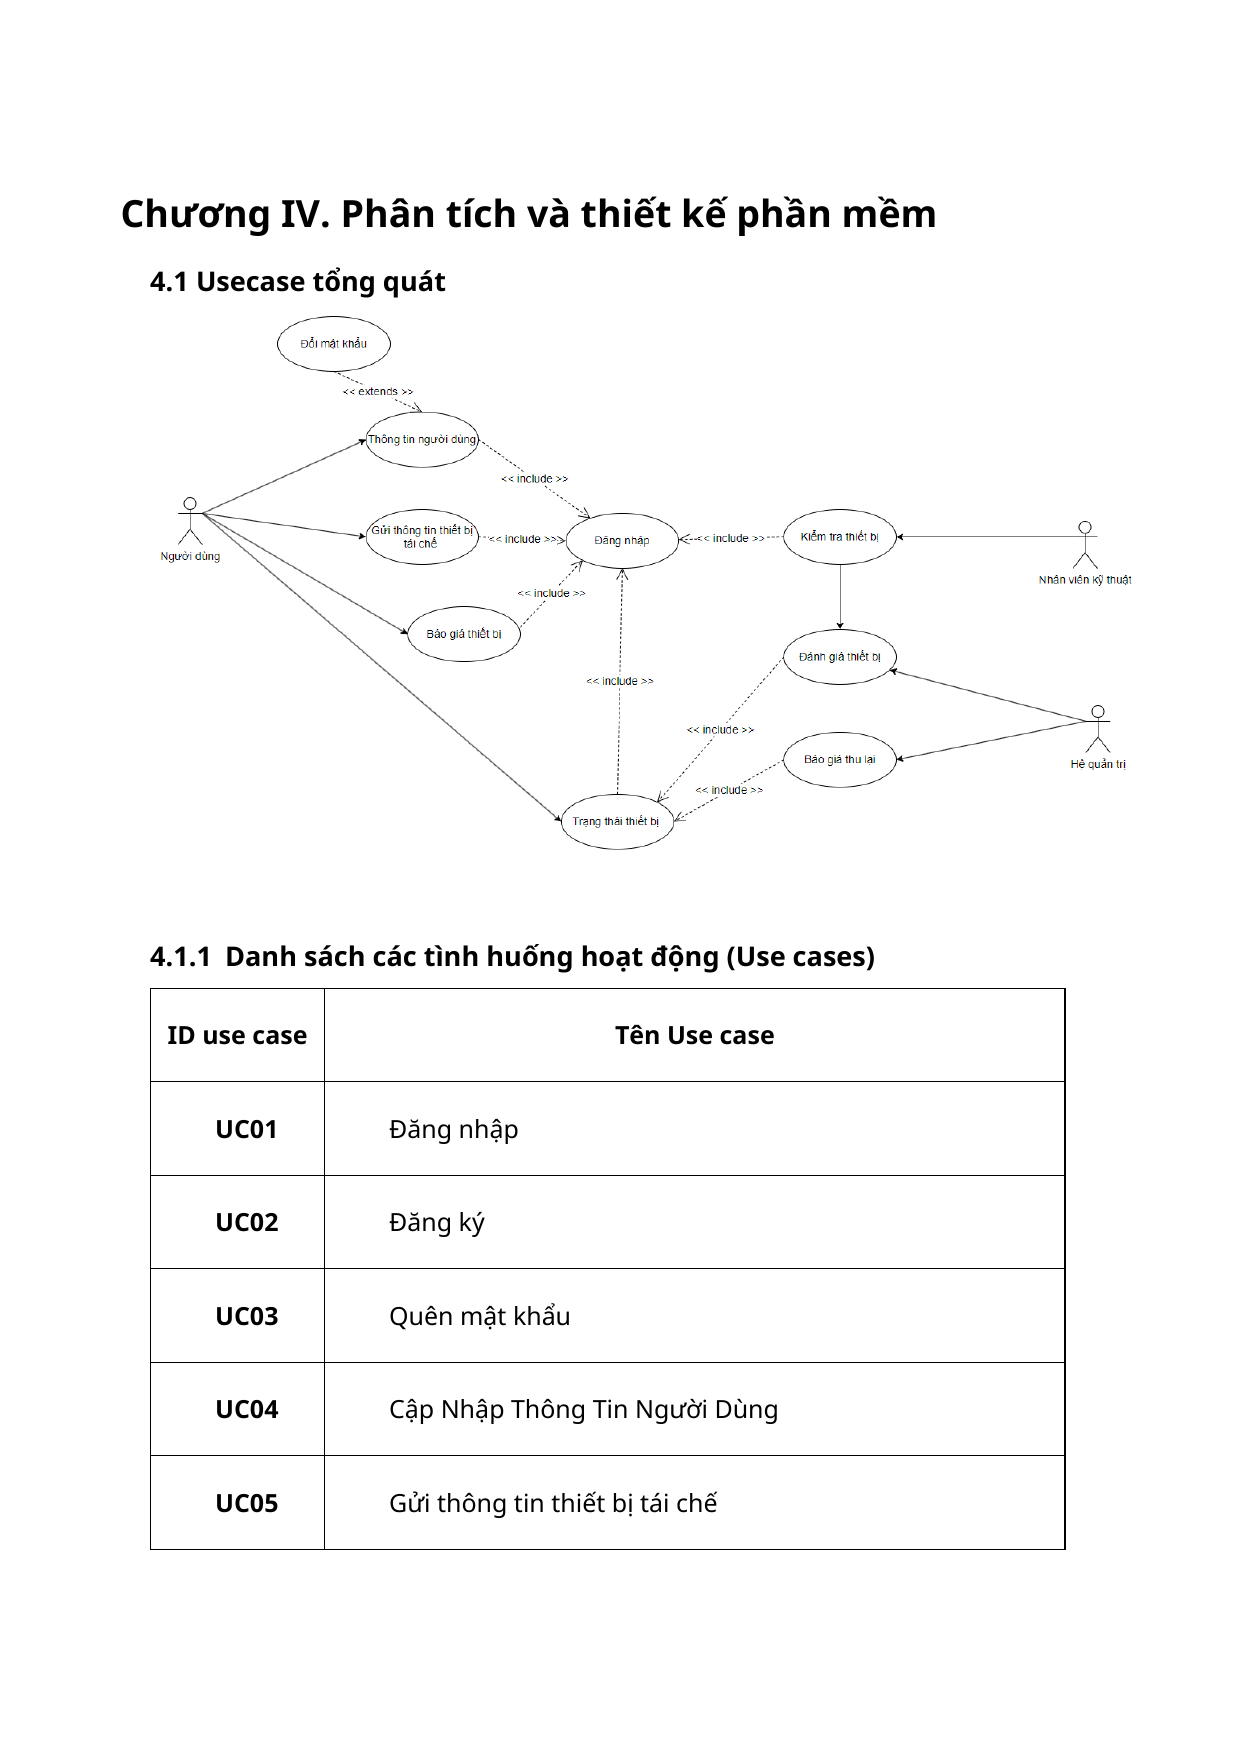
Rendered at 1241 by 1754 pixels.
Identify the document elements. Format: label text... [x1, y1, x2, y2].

table_cell Đăng ký [325, 1176, 1064, 1268]
table_header ID use case [151, 989, 324, 1081]
subtitle 4.1.1 Danh sách các tình huống hoạt động (Use cases) [150, 937, 1090, 974]
subtitle 4.1 Usecase tổng quát [150, 263, 1090, 300]
table_cell UC05 [151, 1456, 324, 1548]
table_cell Cập Nhập Thông Tin Người Dùng [325, 1363, 1064, 1455]
picture [150, 301, 1143, 868]
table_cell Quên mật khẩu [325, 1269, 1064, 1362]
table_cell Đăng nhập [325, 1082, 1064, 1175]
table_cell UC02 [151, 1176, 324, 1268]
table_cell UC03 [151, 1269, 324, 1362]
table_header Tên Use case [325, 989, 1064, 1081]
table_cell Gửi thông tin thiết bị tái chế [325, 1456, 1064, 1548]
table_cell UC04 [151, 1363, 324, 1455]
table_cell UC01 [151, 1082, 324, 1175]
subtitle Chương IV. Phân tích và thiết kế phần mềm [120, 187, 1090, 238]
